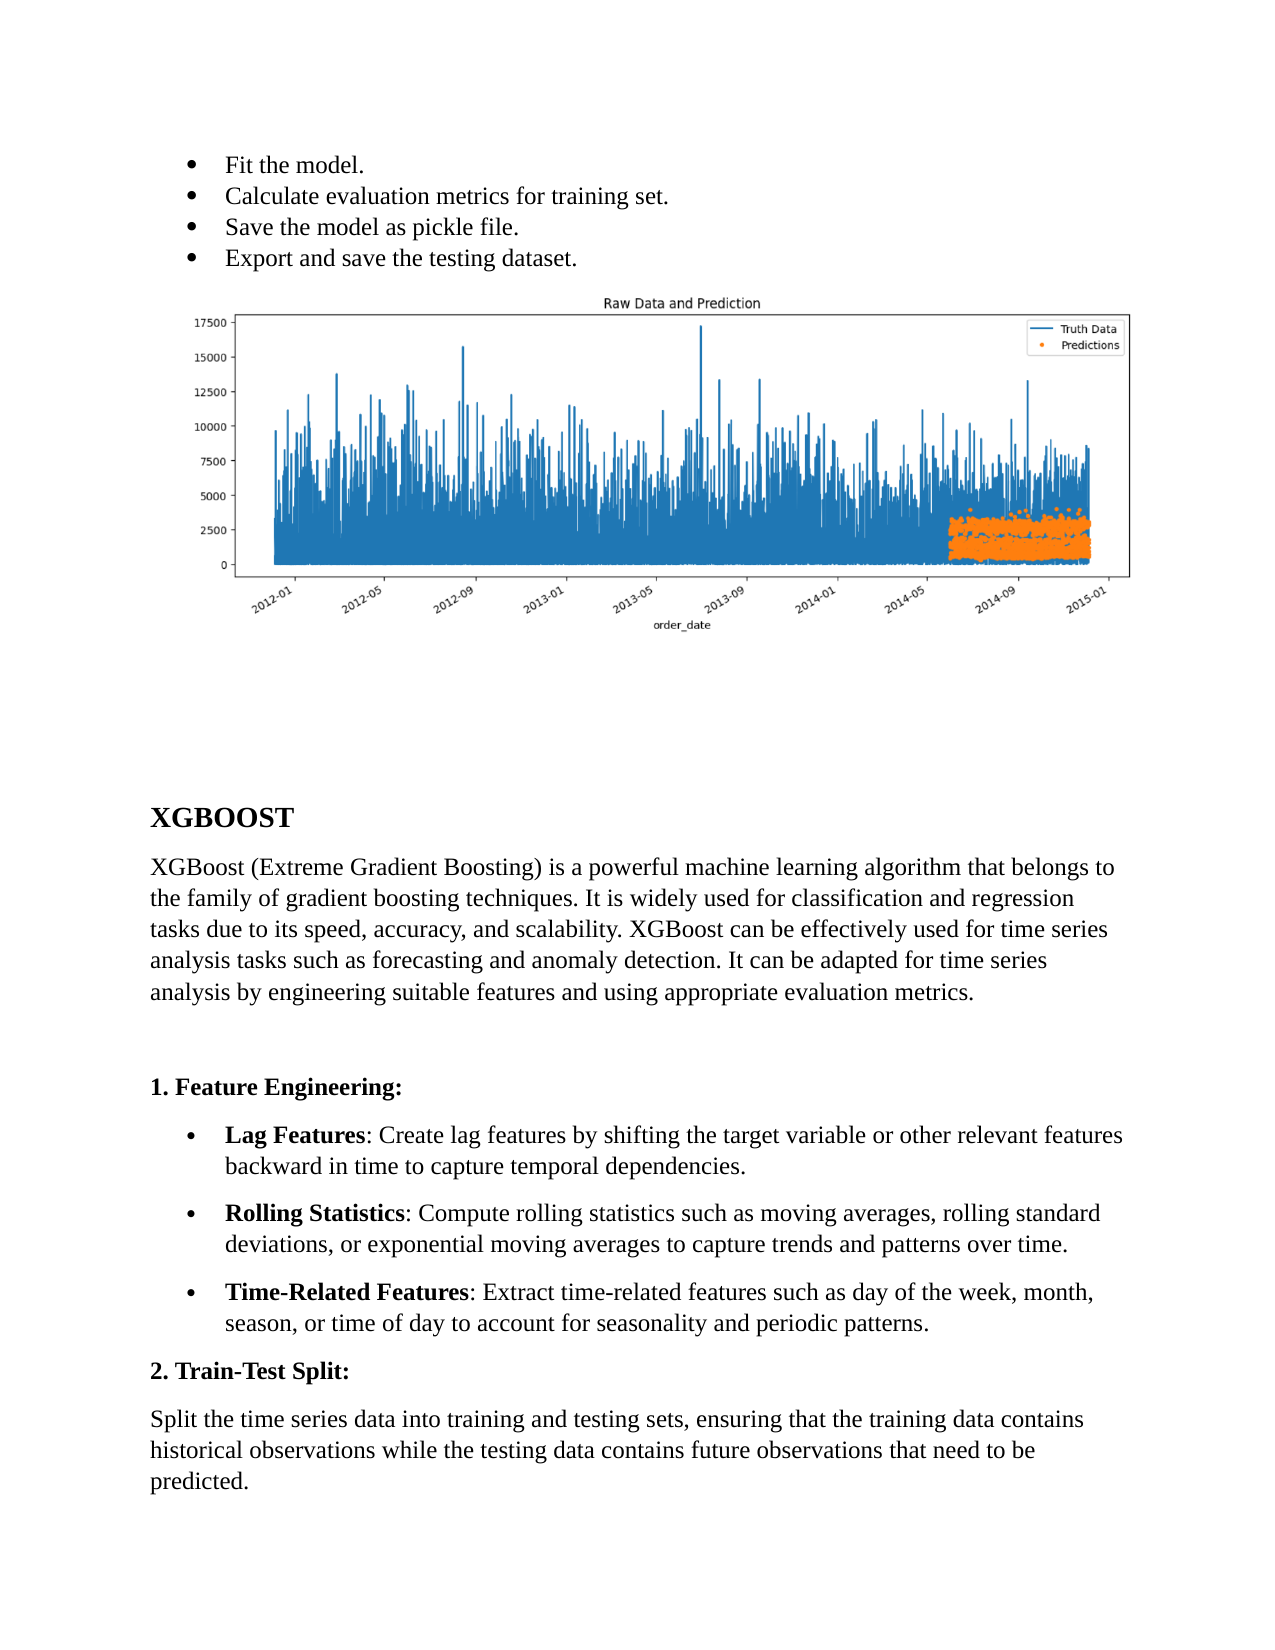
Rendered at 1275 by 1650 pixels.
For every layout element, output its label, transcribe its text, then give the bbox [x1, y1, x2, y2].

text Split the time series data into training and testing sets, ensuring that the training data contains historical observations while the testing data contains future observations that need to be predicted. [150, 1404, 1125, 1494]
list Time-Related Features: Extract time-related features such as day of the week, month, season, or time of day to account for seasonality and periodic patterns. [187, 1277, 1125, 1337]
list Fit the model. [187, 150, 1125, 179]
text 2. Train-Test Split: [150, 1356, 1125, 1385]
list Save the model as pickle file. [187, 212, 1125, 241]
list Calculate evaluation metrics for training set. [187, 181, 1125, 210]
picture [187, 290, 1163, 638]
list Lag Features: Create lag features by shifting the target variable or other relevant features backward in time to capture temporal dependencies. [187, 1120, 1125, 1179]
list Rolling Statistics: Compute rolling statistics such as moving averages, rolling standard deviations, or exponential moving averages to capture trends and patterns over time. [187, 1198, 1125, 1258]
text XGBOOST [150, 800, 1125, 833]
text XGBoost (Extreme Gradient Boosting) is a powerful machine learning algorithm that belongs to the family of gradient boosting techniques. It is widely used for classification and regression tasks due to its speed, accuracy, and scalability. XGBoost can be effectively used for time series analysis tasks such as forecasting and anomaly detection. It can be adapted for time series analysis by engineering suitable features and using appropriate evaluation metrics. [150, 852, 1125, 1005]
text 1. Feature Engineering: [150, 1072, 1125, 1101]
list Export and save the testing dataset. [187, 243, 1125, 272]
